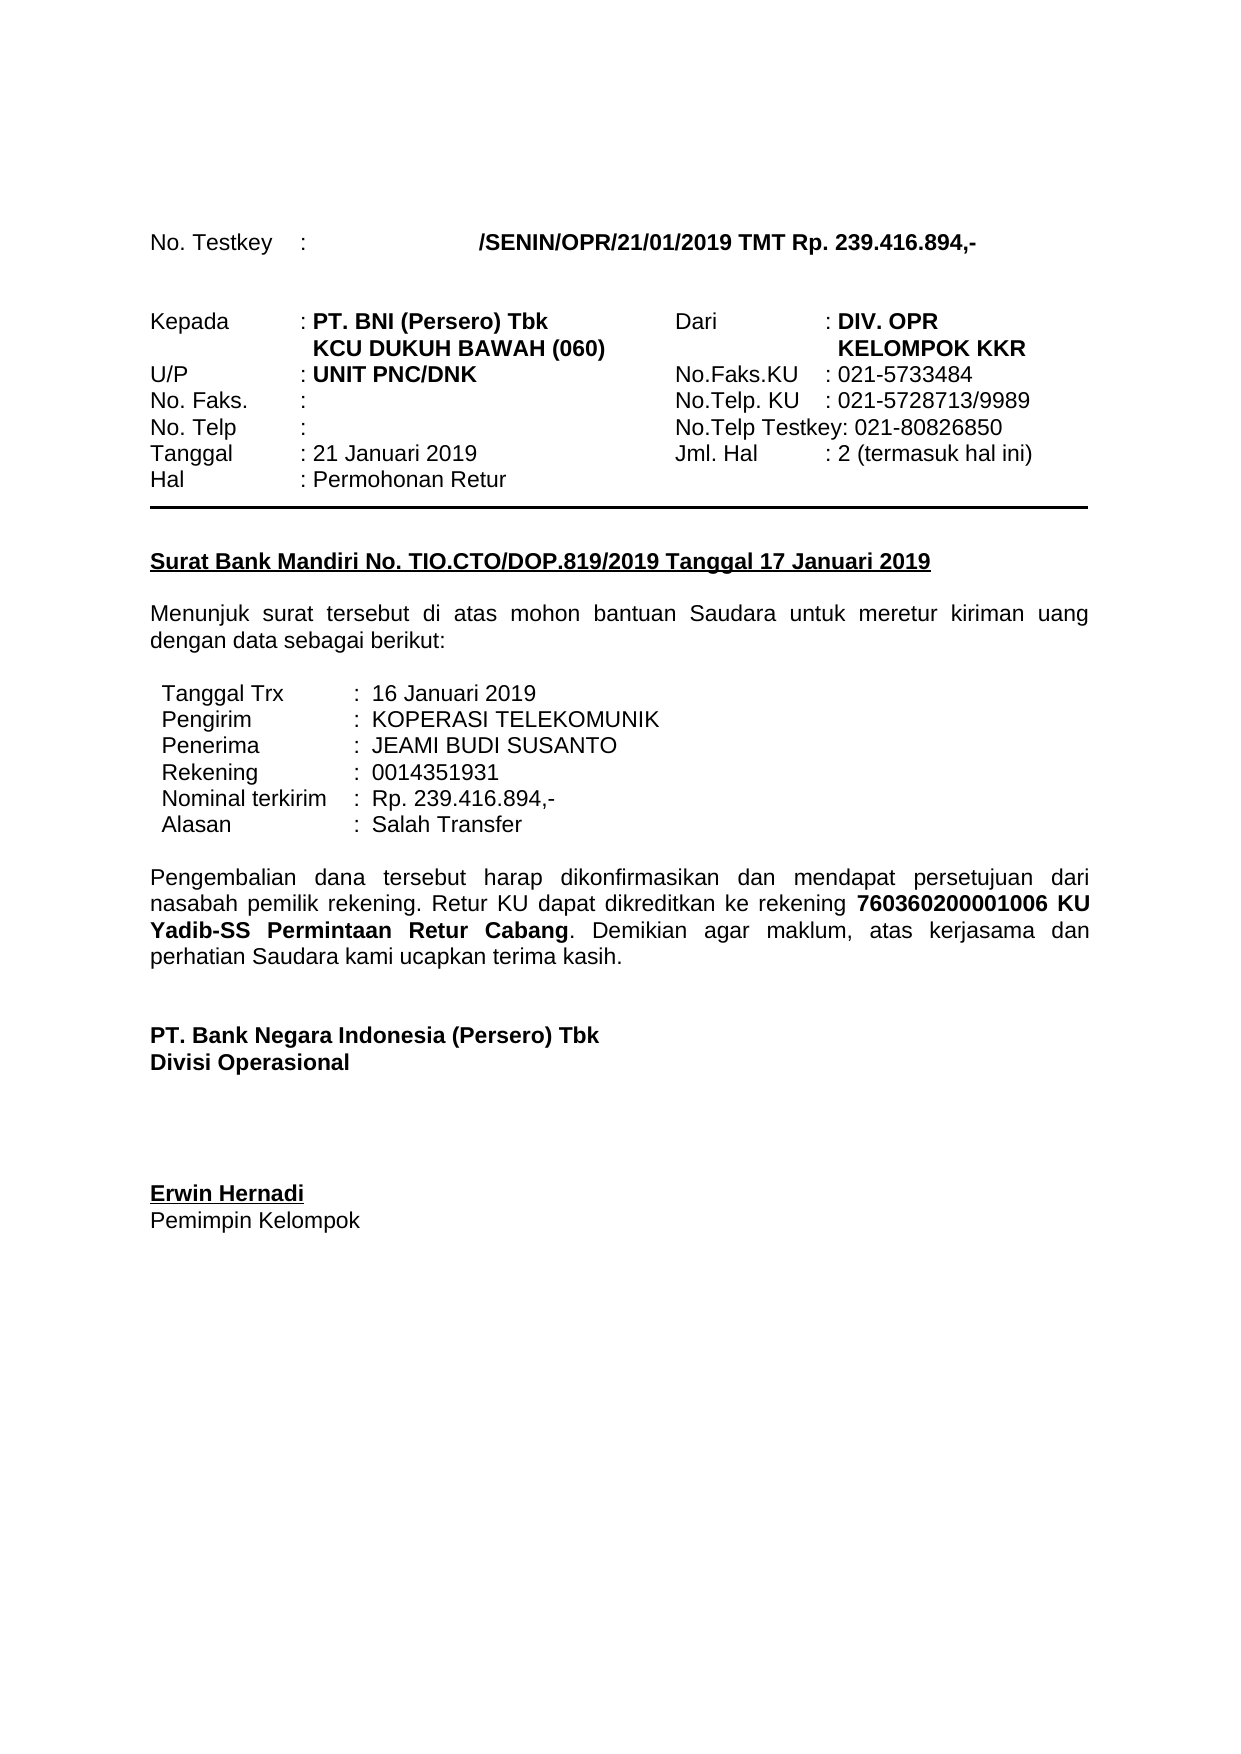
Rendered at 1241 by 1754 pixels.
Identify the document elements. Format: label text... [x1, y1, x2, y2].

text PT. Bank Negara Indonesia (Persero) Tbk [150, 1022, 1090, 1048]
text Tanggal : 21 Januari 2019 Jml. Hal : 2 (termasuk hal ini) [150, 440, 1090, 466]
text Surat Bank Mandiri No. TIO.CTO/DOP.819/2019 Tanggal 17 Januari 2019 [150, 548, 1090, 574]
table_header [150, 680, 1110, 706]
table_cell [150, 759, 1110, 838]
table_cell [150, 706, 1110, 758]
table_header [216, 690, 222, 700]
text No. Telp : No.Telp Testkey: 021-80826850 [150, 413, 1090, 440]
text Erwin Hernadi [150, 1180, 1090, 1207]
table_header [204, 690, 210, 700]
text KCU DUKUH BAWAH (060) KELOMPOK KKR [150, 334, 1090, 361]
text Divisi Operasional [150, 1048, 1090, 1075]
text No. Faks. : No.Telp. KU : 021-5728713/9989 [150, 387, 1090, 413]
text Kepada : PT. BNI (Persero) Tbk Dari : DIV. OPR [150, 308, 1090, 334]
text Pemimpin Kelompok [150, 1207, 1090, 1233]
text Menunjuk surat tersebut di atas mohon bantuan Saudara untuk meretur kiriman uang dengan data sebagai berikut: [150, 600, 1090, 653]
text U/P : UNIT PNC/DNK No.Faks.KU : 021-5733484 [150, 361, 1090, 387]
text Hal : Permohonan Retur [150, 466, 1090, 493]
text No. Testkey : /SENIN/OPR/21/01/2019 TMT Rp. 239.416.894,- [150, 229, 1090, 255]
text Pengembalian dana tersebut harap dikonfirmasikan dan mendapat persetujuan dari nasabah pemilik rekening. Retur KU dapat dikreditkan ke rekening 760360200001006 KU Yadib-SS Permintaan Retur Cabang. Demikian agar maklum, atas kerjasama dan perhatian Saudara kami ucapkan terima kasih. [150, 864, 1090, 969]
